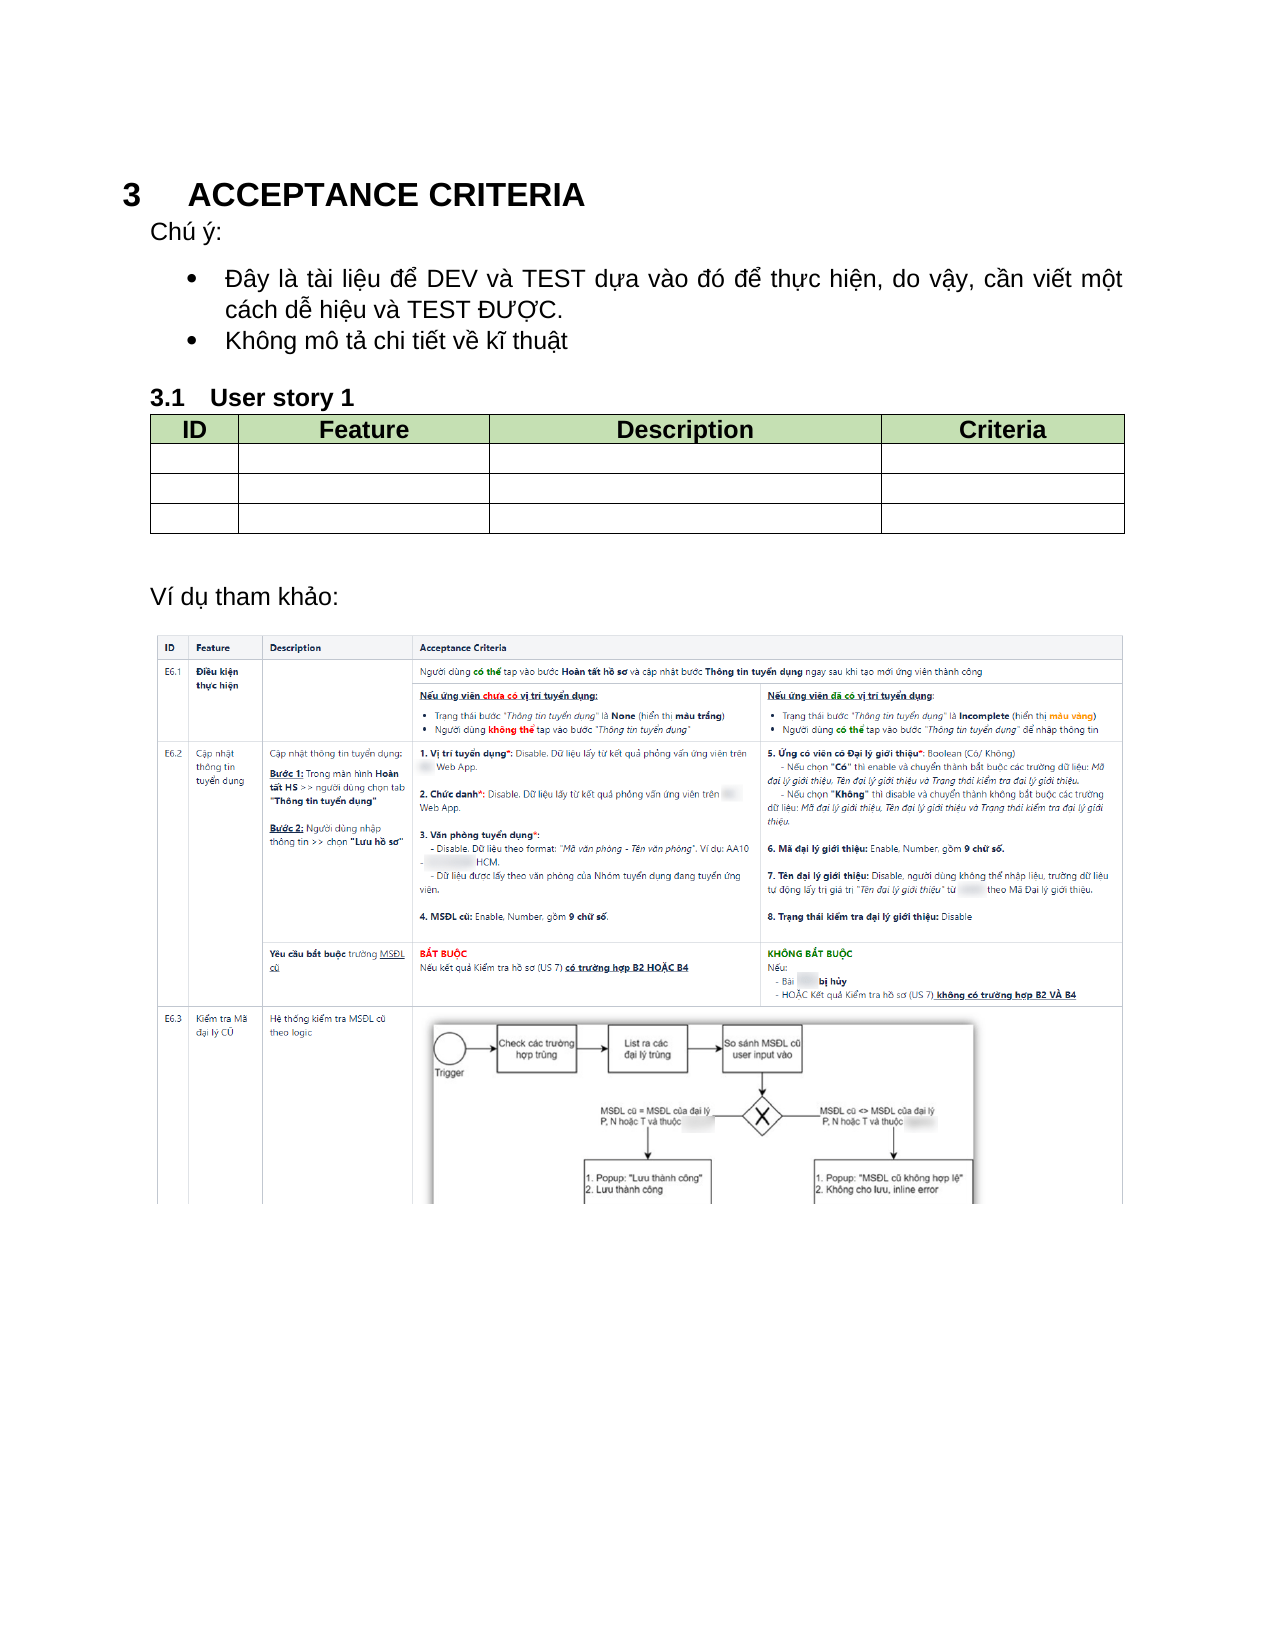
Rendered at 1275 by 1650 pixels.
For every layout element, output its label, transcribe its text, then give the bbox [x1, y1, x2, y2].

table_cell [151, 474, 238, 503]
text Chú ý: [150, 216, 1125, 245]
list Không mô tả chi tiết về kĩ thuật [187, 326, 1125, 355]
table_cell [151, 504, 238, 533]
table_cell [882, 444, 1124, 473]
table_cell [490, 444, 881, 473]
table_cell [490, 474, 881, 503]
subtitle User story 1 [150, 382, 1125, 411]
table_header Criteria [882, 415, 1124, 443]
table_cell [882, 474, 1124, 503]
table_cell [239, 444, 489, 473]
table_header Feature [239, 415, 489, 443]
text Ví dụ tham khảo: [150, 581, 1125, 610]
table_cell [239, 504, 489, 533]
picture [150, 629, 1125, 1204]
table_header ID [151, 415, 238, 443]
subtitle ACCEPTANCE CRITERIA [150, 175, 1125, 213]
list Đây là tài liệu để DEV và TEST dựa vào đó để thực hiện, do vậy, cần viết một cách dễ hiệu và TEST ĐƯỢC. [187, 264, 1125, 324]
table_cell [151, 444, 238, 473]
table_cell [490, 504, 881, 533]
table_cell [239, 474, 489, 503]
table_header Description [490, 415, 881, 443]
table_cell [882, 504, 1124, 533]
